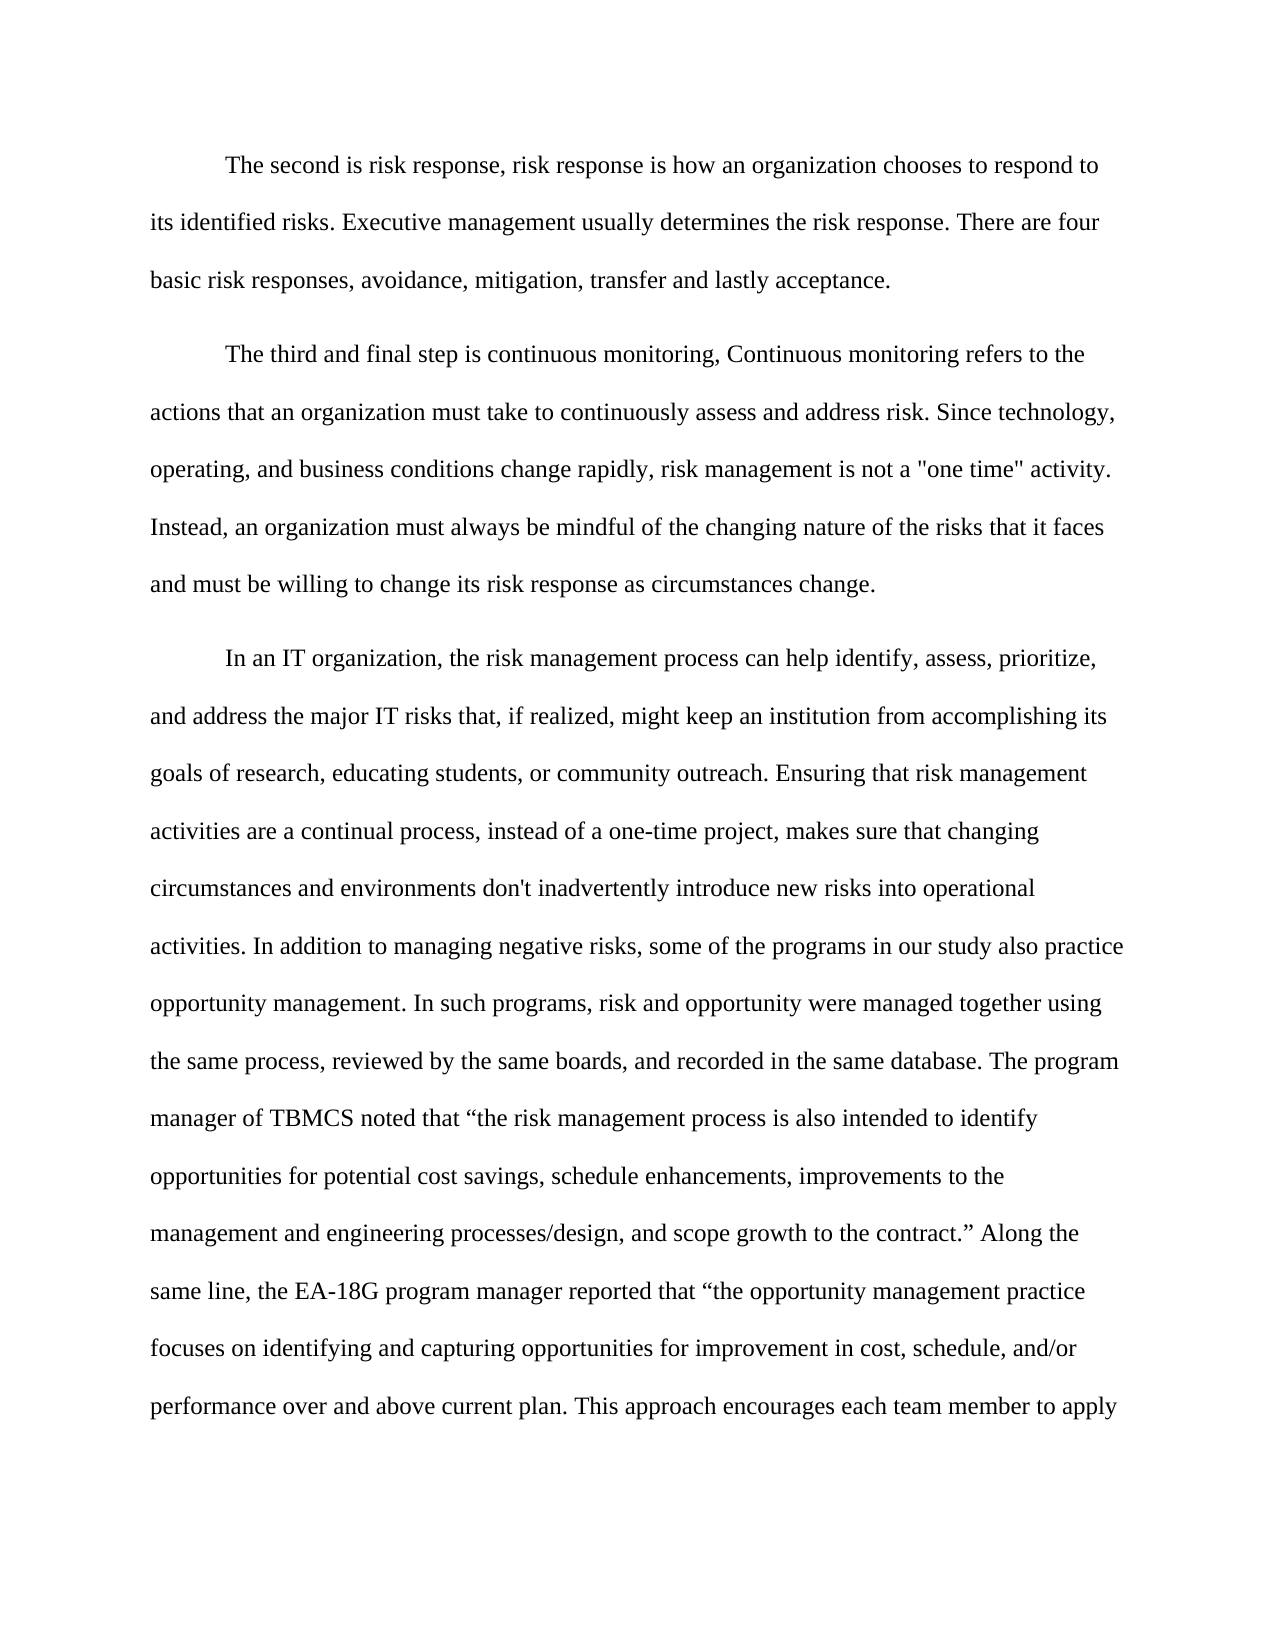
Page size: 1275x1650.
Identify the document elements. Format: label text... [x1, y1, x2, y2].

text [150, 643, 1125, 1419]
text The second is risk response, risk response is how an organization chooses to respond to its identified risks. Executive management usually determines the risk response. There are four basic risk responses, avoidance, mitigation, transfer and lastly acceptance. [150, 150, 1125, 294]
text The third and final step is continuous monitoring, Continuous monitoring refers to the actions that an organization must take to continuously assess and address risk. Since technology, operating, and business conditions change rapidly, risk management is not a "one time" activity. Instead, an organization must always be mindful of the changing nature of the risks that it faces and must be willing to change its risk response as circumstances change. [150, 339, 1125, 598]
